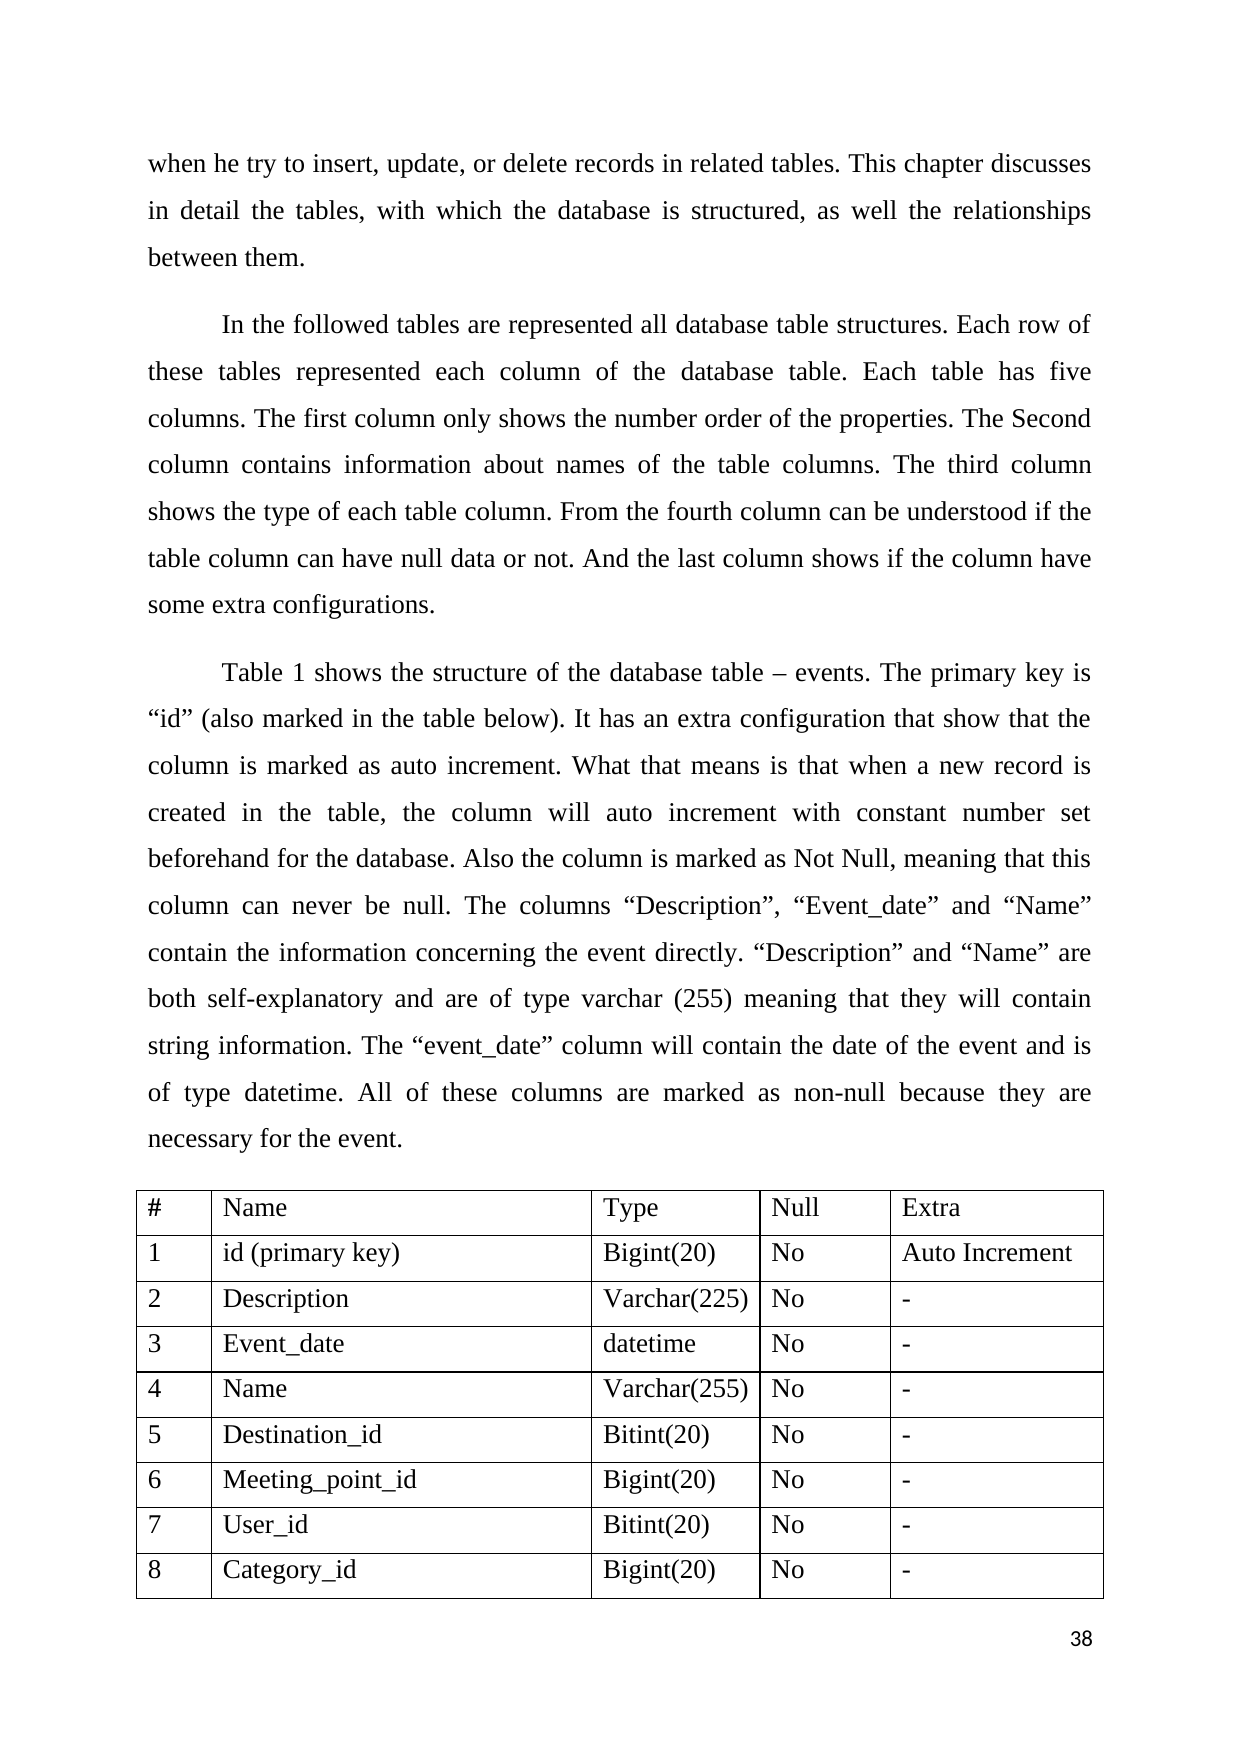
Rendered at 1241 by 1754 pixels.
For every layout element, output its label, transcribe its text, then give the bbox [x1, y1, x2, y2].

table_cell - [891, 1554, 1103, 1598]
table_cell 2 [137, 1282, 211, 1326]
table_cell - [891, 1327, 1103, 1371]
table_cell Name [212, 1373, 591, 1417]
table_cell No [761, 1236, 890, 1281]
table_cell - [891, 1373, 1103, 1417]
table_cell No [761, 1282, 890, 1326]
table_cell No [761, 1554, 890, 1598]
table_cell id (primary key) [212, 1236, 591, 1281]
table_cell Varchar(255) [592, 1373, 759, 1417]
table_cell Event_date [212, 1327, 591, 1371]
table_cell - [891, 1418, 1103, 1462]
table_cell 5 [137, 1418, 211, 1462]
table_cell Varchar(225) [592, 1282, 759, 1326]
table_cell Bigint(20) [592, 1236, 759, 1281]
table_cell Destination_id [212, 1418, 591, 1462]
table_cell 1 [137, 1236, 211, 1281]
table_header # [137, 1191, 211, 1235]
table_cell Bigint(20) [592, 1463, 759, 1507]
table_cell - [891, 1508, 1103, 1553]
table_cell Meeting_point_id [212, 1463, 591, 1507]
table_cell 6 [137, 1463, 211, 1507]
table_cell - [891, 1463, 1103, 1507]
table_cell Bitint(20) [592, 1508, 759, 1553]
table_header Type [592, 1191, 759, 1235]
table_header Name [212, 1191, 591, 1235]
table_cell No [761, 1373, 890, 1417]
table_cell No [761, 1418, 890, 1462]
table_cell No [761, 1327, 890, 1371]
table_cell Bitint(20) [592, 1418, 759, 1462]
table_cell Bigint(20) [592, 1554, 759, 1598]
table_cell Auto Increment [891, 1236, 1103, 1281]
table_cell User_id [212, 1508, 591, 1553]
table_header Null [761, 1191, 890, 1235]
table_cell 4 [137, 1373, 211, 1417]
text In the followed tables are represented all database table structures. Each row of these tables represented each column of the database table. Each table has five columns. The first column only shows the number order of the properties. The Second column contains information about names of the table columns. The third column shows the type of each table column. From the fourth column can be understood if the table column can have null data or not. And the last column shows if the column have some extra configurations. [148, 308, 1093, 619]
table_cell No [761, 1508, 890, 1553]
table_cell Description [212, 1282, 591, 1326]
table_header Extra [891, 1191, 1103, 1235]
table_cell Category_id [212, 1554, 591, 1598]
table_cell 7 [137, 1508, 211, 1553]
table_cell 3 [137, 1327, 211, 1371]
table_cell 8 [137, 1554, 211, 1598]
table_cell - [891, 1282, 1103, 1326]
table_cell datetime [592, 1327, 759, 1371]
table_cell No [761, 1463, 890, 1507]
text Table 1 shows the structure of the database table – events. The primary key is “id” (also marked in the table below). It has an extra configuration that show that the column is marked as auto increment. What that means is that when a new record is created in the table, the column will auto increment with constant number set beforehand for the database. Also the column is marked as Not Null, meaning that this column can never be null. The columns “Description”, “Event_date” and “Name” contain the information concerning the event directly. “Description” and “Name” are both self-explanatory and are of type varchar (255) meaning that they will contain string information. The “event_date” column will contain the date of the event and is of type datetime. All of these columns are marked as non-null because they are necessary for the event. [148, 656, 1093, 1154]
